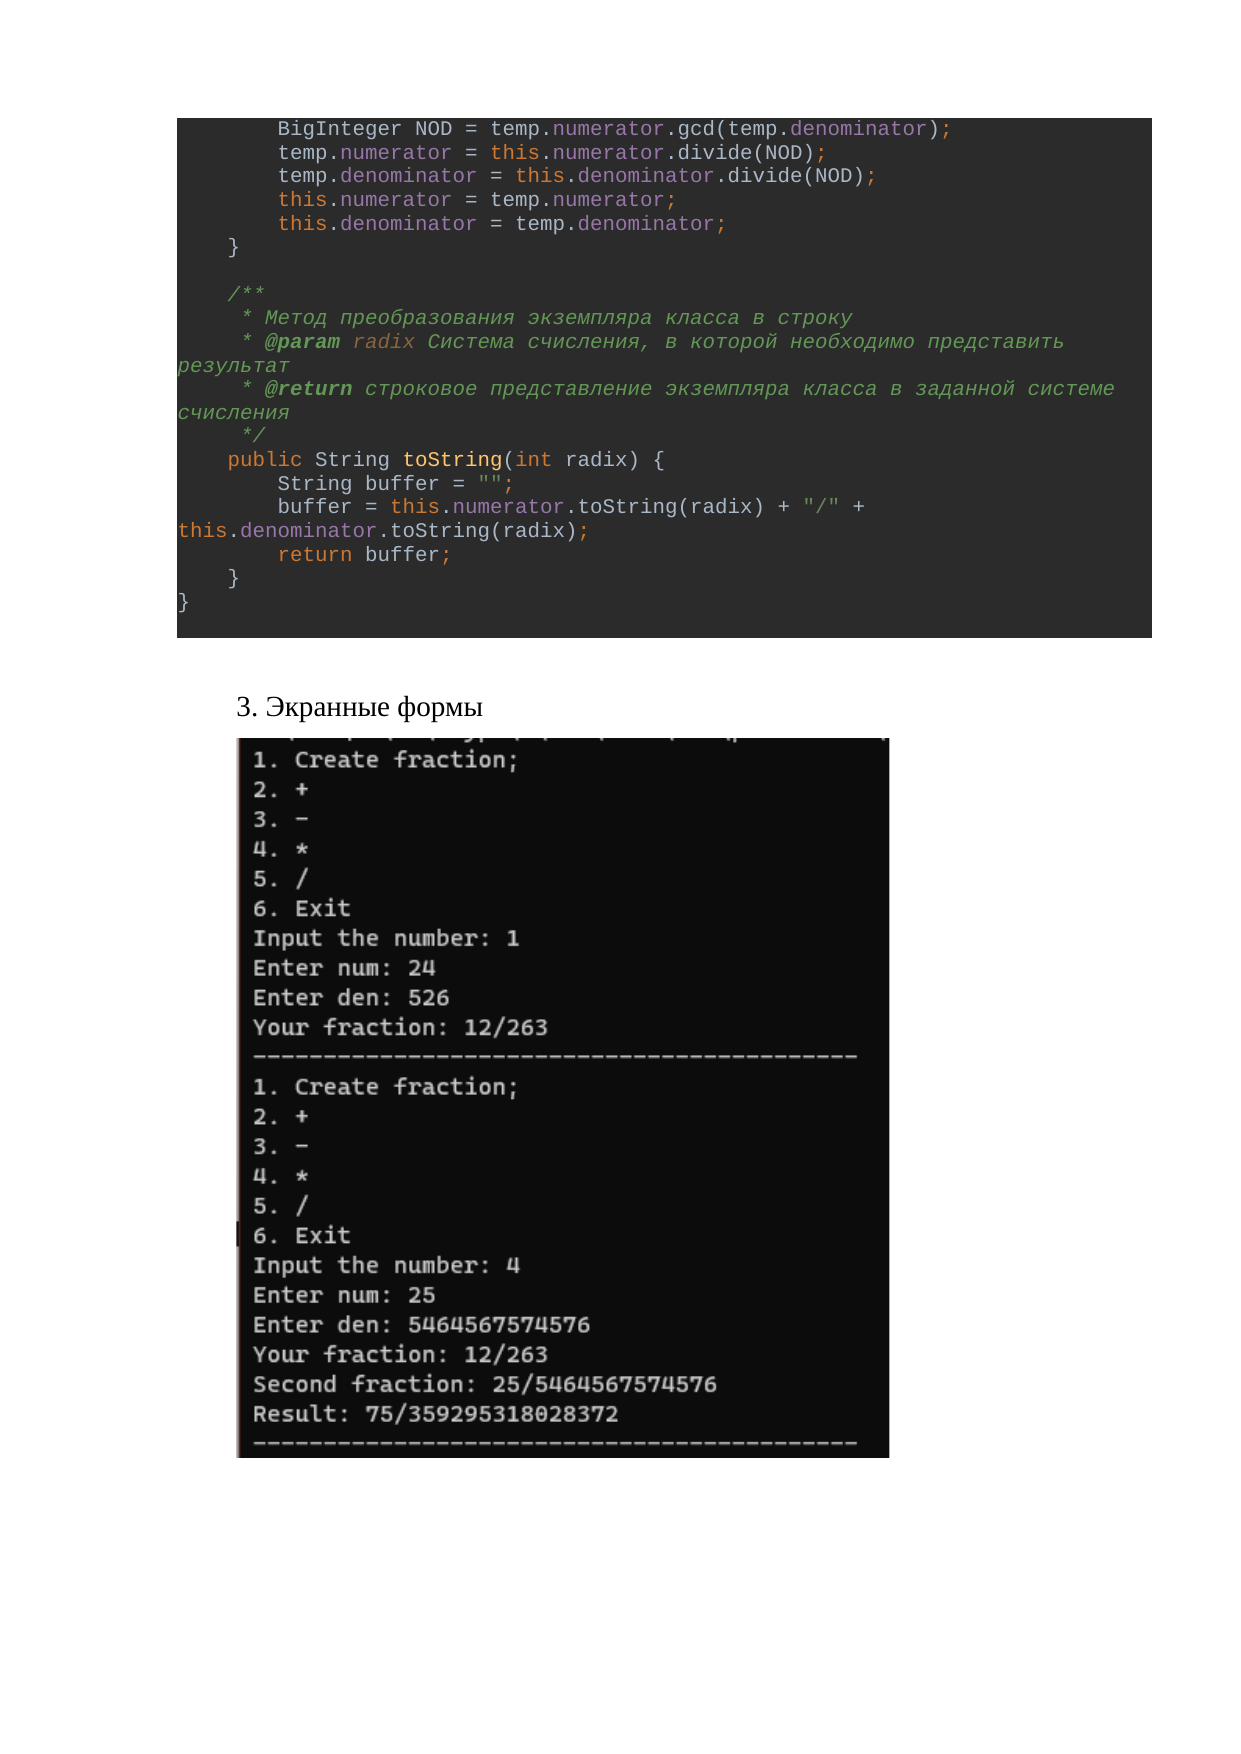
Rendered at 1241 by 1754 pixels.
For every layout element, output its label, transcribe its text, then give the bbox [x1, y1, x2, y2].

text 3. Экранные формы [177, 689, 1152, 722]
picture [236, 738, 890, 1458]
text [177, 118, 1152, 615]
